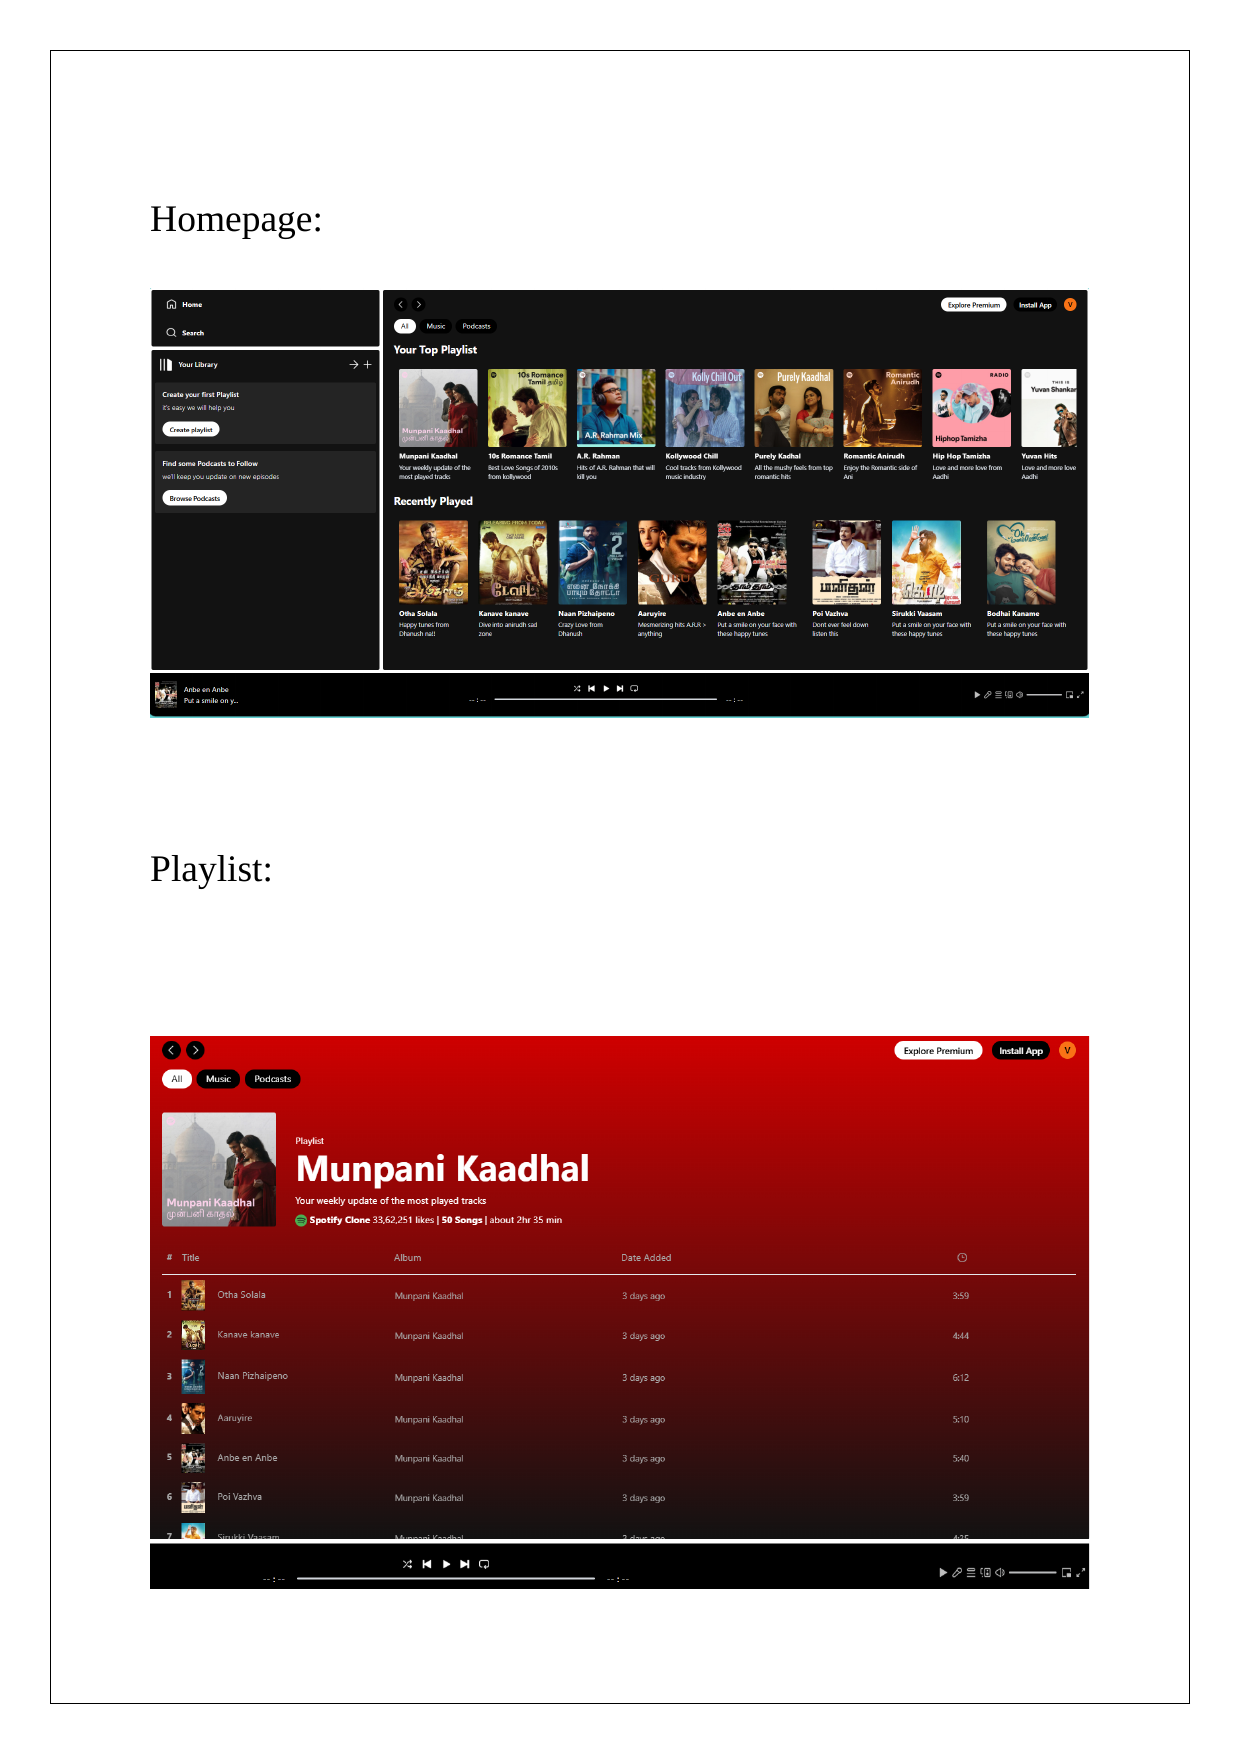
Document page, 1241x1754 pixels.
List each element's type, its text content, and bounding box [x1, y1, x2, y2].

picture [150, 1036, 1090, 1589]
picture [150, 288, 1089, 718]
text Playlist: [150, 847, 1090, 890]
